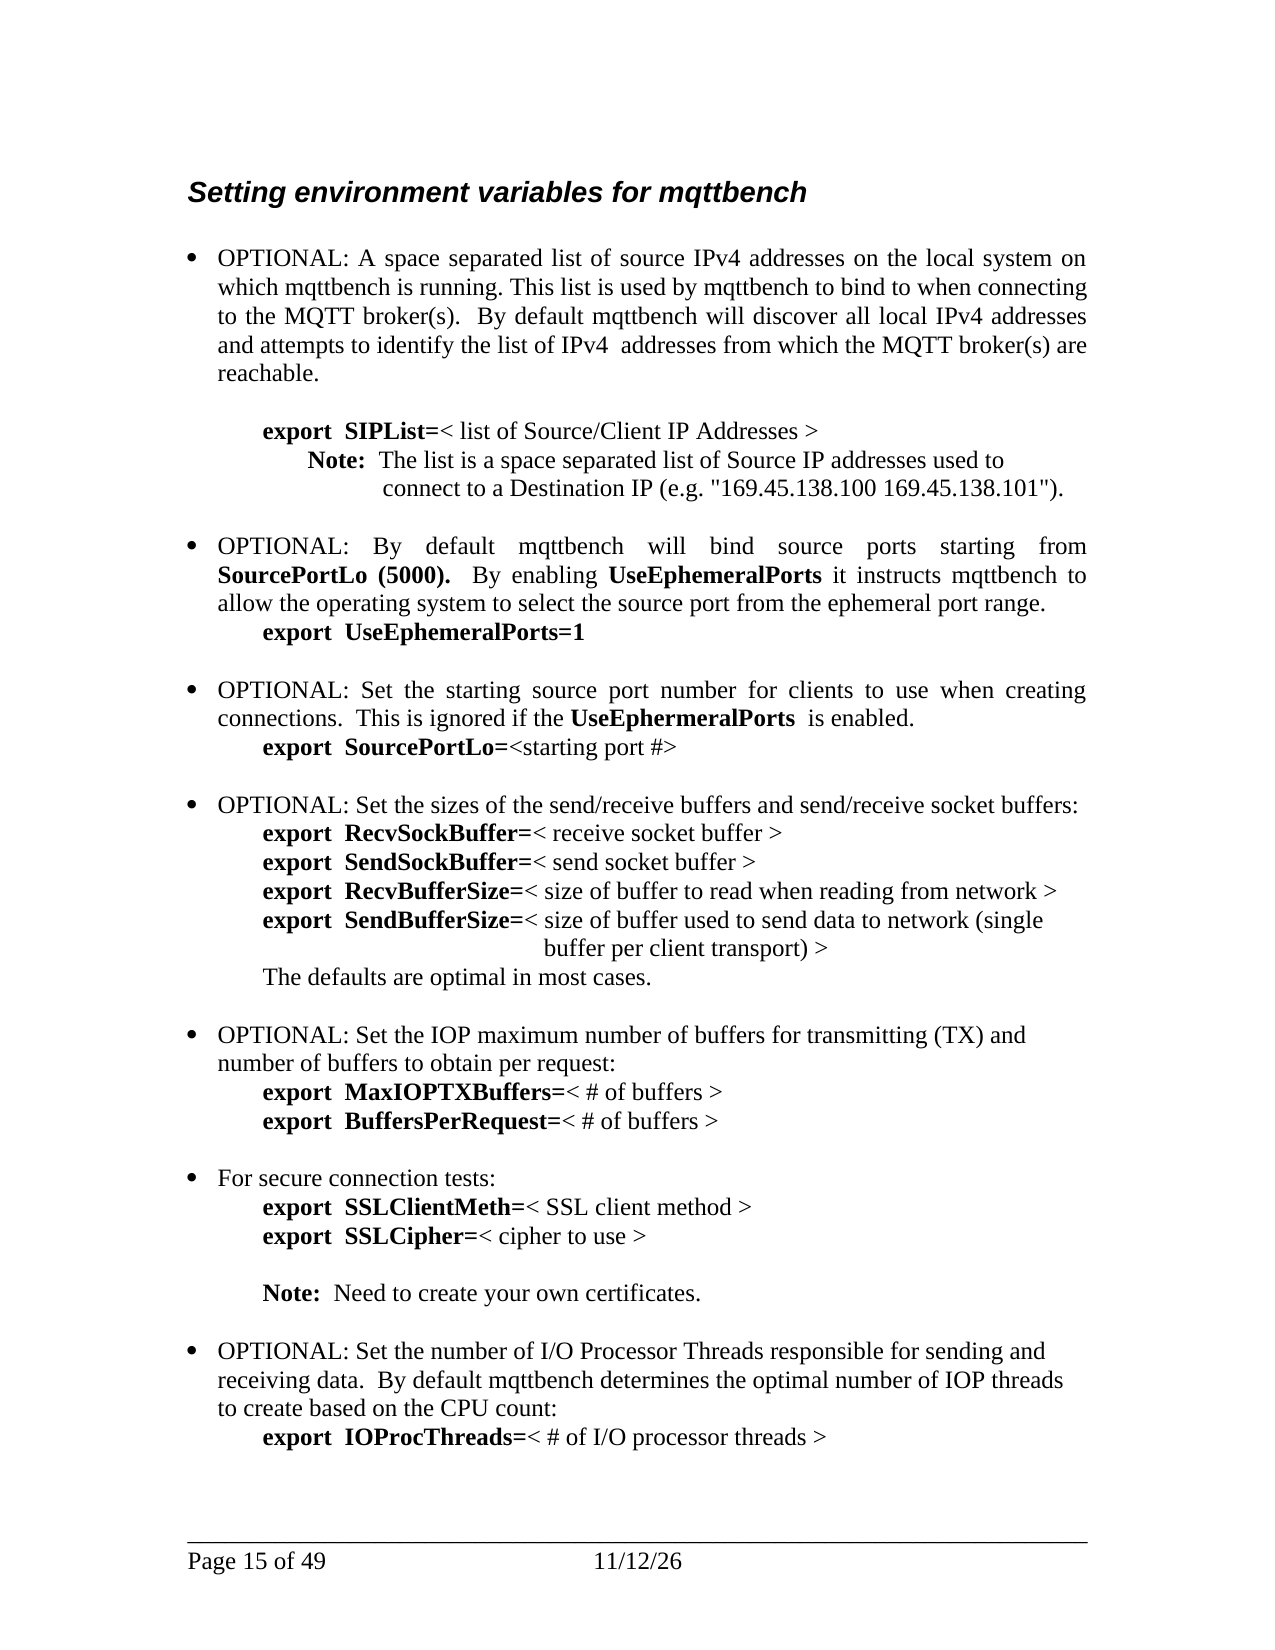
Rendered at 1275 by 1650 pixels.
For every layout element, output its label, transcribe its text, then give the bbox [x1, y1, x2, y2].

text export MaxIOPTXBuffers=< # of buffers > [262, 1077, 1087, 1106]
list OPTIONAL: A space separated list of source IPv4 addresses on the local system on which mqttbench is running. This list is used by mqttbench to bind to when connecting to the MQTT broker(s). By default mqttbench will discover all local IPv4 addresses and attempts to identify the list of IPv4 addresses from which the MQTT broker(s) are reachable. [187, 243, 1087, 387]
text export SendSockBuffer=< send socket buffer > [187, 847, 1087, 876]
text Note: The list is a space separated list of Source IP addresses used to connect to a Destination IP (e.g. "169.45.138.100 169.45.138.101"). [307, 445, 1087, 502]
subtitle Setting environment variables for mqttbench [187, 175, 1087, 208]
text export IOProcThreads=< # of I/O processor threads > [262, 1422, 1087, 1451]
list OPTIONAL: Set the sizes of the send/receive buffers and send/receive socket buffers: [187, 790, 1087, 818]
list OPTIONAL: Set the number of I/O Processor Threads responsible for sending and receiving data. By default mqttbench determines the optimal number of IOP threads to create based on the CPU count: [187, 1336, 1087, 1422]
list For secure connection tests: [187, 1163, 1087, 1192]
list OPTIONAL: Set the starting source port number for clients to use when creating connections. This is ignored if the UseEphermeralPorts is enabled. [187, 675, 1087, 732]
list OPTIONAL: Set the IOP maximum number of buffers for transmitting (TX) and number of buffers to obtain per request: [187, 1020, 1087, 1077]
text export UseEphemeralPorts=1 [262, 617, 1087, 646]
text export RecvSockBuffer=< receive socket buffer > [187, 818, 1087, 847]
text export SendBufferSize=< size of buffer used to send data to network (single [262, 905, 1087, 933]
text buffer per client transport) > [262, 933, 1087, 962]
text export SSLClientMeth=< SSL client method > [262, 1192, 1087, 1221]
text The defaults are optimal in most cases. [262, 962, 1087, 991]
text export SourcePortLo=<starting port #> [262, 732, 1087, 761]
text export RecvBufferSize=< size of buffer to read when reading from network > [262, 876, 1087, 905]
text Note: Need to create your own certificates. [262, 1278, 1087, 1307]
list OPTIONAL: By default mqttbench will bind source ports starting from SourcePortLo (5000). By enabling UseEphemeralPorts it instructs mqttbench to allow the operating system to select the source port from the ephemeral port range. [187, 531, 1087, 617]
text export SSLCipher=< cipher to use > [187, 1221, 1087, 1250]
text export SIPList=< list of Source/Client IP Addresses > [262, 416, 1087, 445]
text export BuffersPerRequest=< # of buffers > [262, 1106, 1087, 1135]
